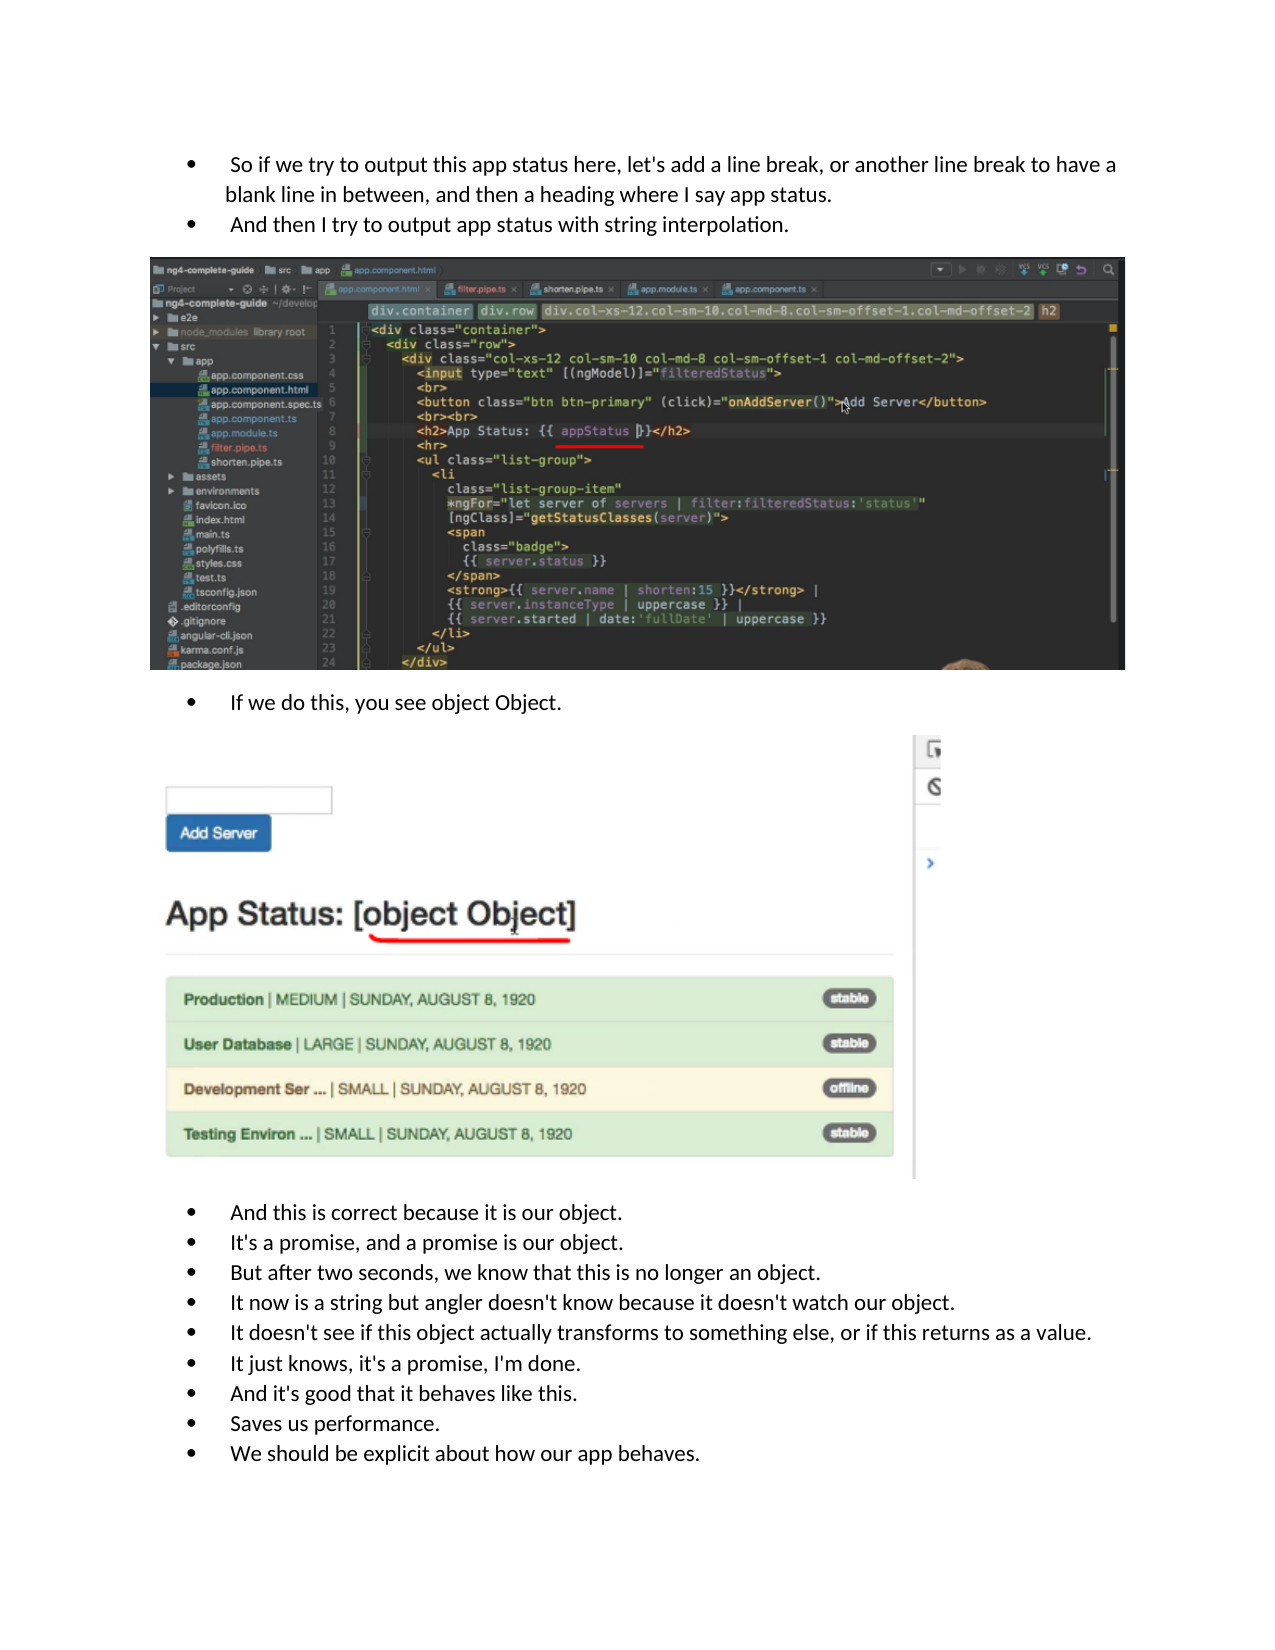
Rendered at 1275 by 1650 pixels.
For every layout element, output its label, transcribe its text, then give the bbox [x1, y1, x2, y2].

list It just knows, it's a promise, I'm done. [187, 1349, 1125, 1377]
picture [150, 257, 1125, 670]
picture [150, 735, 941, 1179]
list It's a promise, and a promise is our object. [187, 1228, 1125, 1256]
list And this is correct because it is our object. [187, 1198, 1125, 1226]
list So if we try to output this app status here, let's add a line break, or another line break to have a blank line in between, and then a heading where I say app status. [187, 150, 1125, 208]
list And it's good that it behaves like this. [187, 1379, 1125, 1407]
list If we do this, you see object Object. [187, 688, 1125, 716]
list And then I try to output app status with string interpolation. [187, 210, 1125, 238]
list It now is a string but angler doesn't know because it doesn't watch our object. [187, 1288, 1125, 1316]
list Saves us performance. [187, 1409, 1125, 1437]
list It doesn't see if this object actually transforms to something else, or if this returns as a value. [187, 1318, 1125, 1347]
list We should be explicit about how our app behaves. [187, 1439, 1125, 1467]
list But after two seconds, we know that this is no longer an object. [187, 1258, 1125, 1286]
